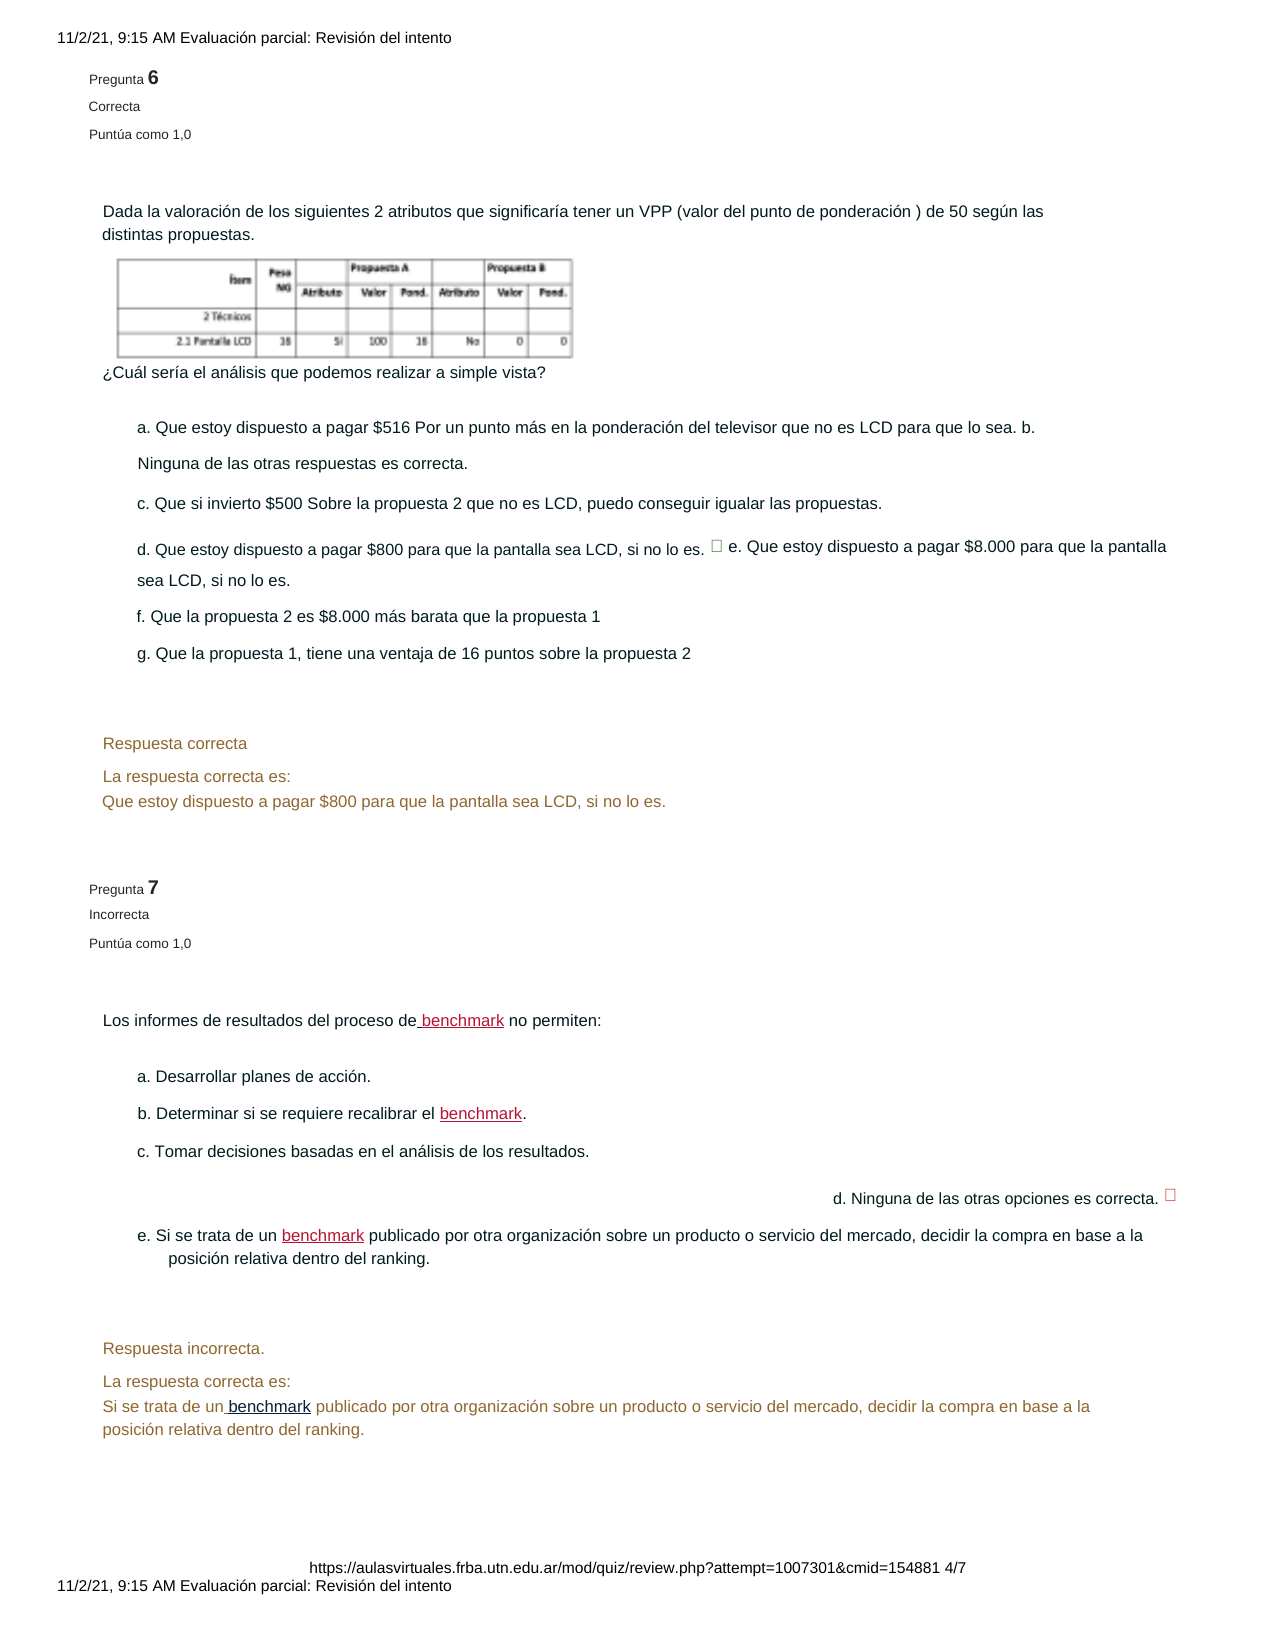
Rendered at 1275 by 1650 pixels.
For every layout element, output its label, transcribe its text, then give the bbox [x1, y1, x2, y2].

text g. Que la propuesta 1, tiene una ventaja de 16 puntos sobre la propuesta 2 [137, 644, 1220, 663]
text b. Determinar si se requiere recalibrar el benchmark. [137, 1104, 1220, 1123]
text c. Que si invierto $500 Sobre la propuesta 2 que no es LCD, puedo conseguir igualar las propuestas. [137, 494, 1220, 513]
text Pregunta 6 [89, 66, 1220, 89]
text c. Tomar decisiones basadas en el análisis de los resultados. [137, 1142, 1220, 1161]
text Respuesta correcta [103, 734, 1220, 753]
text Incorrecta [89, 907, 1220, 922]
text a. Desarrollar planes de acción. [137, 1067, 1220, 1086]
text https://aulasvirtuales.frba.utn.edu.ar/mod/quiz/review.php?attempt=1007301&cmid=154881 4/7 [56, 1559, 1220, 1577]
text f. Que la propuesta 2 es $8.000 más barata que la propuesta 1 [136, 607, 1220, 626]
text e. Si se trata de un benchmark publicado por otra organización sobre un producto o servicio del mercado, decidir la compra en base a la posición relativa dentro del ranking. [137, 1225, 1174, 1268]
text d. Ninguna de las otras opciones es correcta.  [56, 1175, 1177, 1208]
text Pregunta 7 [89, 876, 1220, 898]
text Correcta [88, 98, 1220, 114]
text Puntúa como 1,0 [89, 935, 1220, 951]
text a. Que estoy dispuesto a pagar $516 Por un punto más en la ponderación del televisor que no es LCD para que lo sea. b. Ninguna de las otras respuestas es correcta. [137, 418, 1047, 473]
text Respuesta incorrecta. [103, 1339, 1220, 1358]
text ¿Cuál sería el análisis que podemos realizar a simple vista? [102, 363, 1220, 382]
text Si se trata de un benchmark publicado por otra organización sobre un producto o servicio del mercado, decidir la compra en base a la posición relativa dentro del ranking. [102, 1397, 1126, 1439]
text Los informes de resultados del proceso de benchmark no permiten: [103, 1011, 1220, 1030]
picture [109, 255, 576, 363]
text 11/2/21, 9:15 AM Evaluación parcial: Revisión del intento [57, 1577, 1220, 1595]
text La respuesta correcta es: [103, 1372, 1220, 1391]
text d. Que estoy dispuesto a pagar $800 para que la pantalla sea LCD, si no lo es.  e. Que estoy dispuesto a pagar $8.000 para que la pantalla sea LCD, si no lo es. [137, 526, 1181, 590]
text La respuesta correcta es: [103, 767, 1220, 786]
text Que estoy dispuesto a pagar $800 para que la pantalla sea LCD, si no lo es. [102, 792, 1220, 811]
text Dada la valoración de los siguientes 2 atributos que significaría tener un VPP (valor del punto de ponderación ) de 50 según las distintas propuestas. [102, 202, 1078, 244]
text Puntúa como 1,0 [89, 127, 1220, 142]
text 11/2/21, 9:15 AM Evaluación parcial: Revisión del intento [57, 29, 1220, 47]
